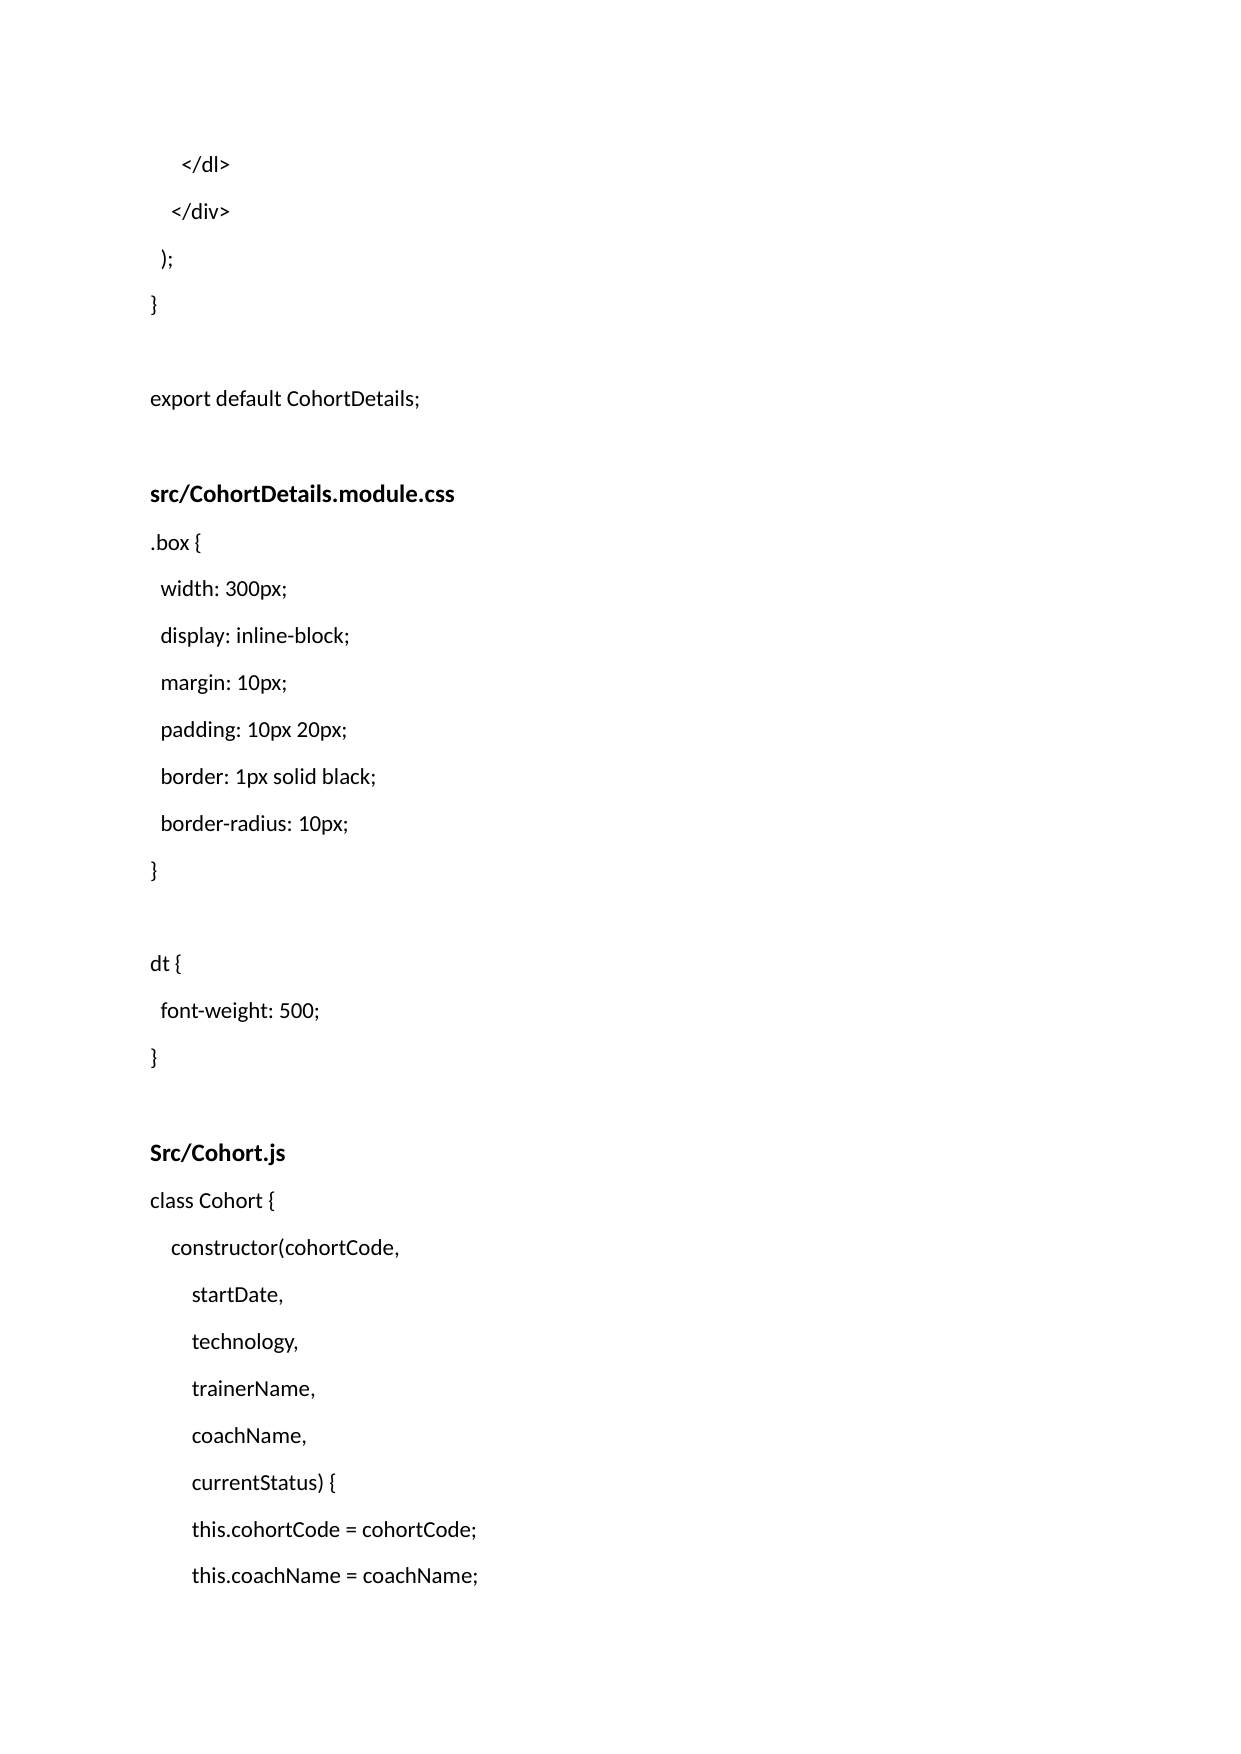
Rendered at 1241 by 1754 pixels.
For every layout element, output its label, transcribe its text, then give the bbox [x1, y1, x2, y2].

text margin: 10px; [150, 668, 1090, 696]
text border: 1px solid black; [150, 762, 1090, 790]
text } [150, 291, 1090, 319]
text trainerName, [150, 1374, 1090, 1402]
text coachName, [150, 1421, 1090, 1449]
text startDate, [150, 1280, 1090, 1308]
text .box { [150, 528, 1090, 556]
text } [150, 1043, 1090, 1071]
text border-radius: 10px; [150, 809, 1090, 837]
text } [150, 856, 1090, 884]
text Src/Cohort.js [150, 1137, 1090, 1168]
text currentStatus) { [150, 1468, 1090, 1496]
text padding: 10px 20px; [150, 715, 1090, 743]
text src/CohortDetails.module.css [150, 478, 1090, 509]
text width: 300px; [150, 574, 1090, 603]
text ); [150, 244, 1090, 272]
text </div> [150, 197, 1090, 225]
text this.coachName = coachName; [150, 1562, 1090, 1590]
text technology, [150, 1327, 1090, 1355]
text constructor(cohortCode, [150, 1233, 1090, 1262]
text display: inline-block; [150, 621, 1090, 649]
text </dl> [150, 150, 1090, 178]
text this.cohortCode = cohortCode; [150, 1515, 1090, 1543]
text font-weight: 500; [150, 996, 1090, 1024]
text class Cohort { [150, 1187, 1090, 1215]
text export default CohortDetails; [150, 384, 1090, 412]
text dt { [150, 949, 1090, 978]
